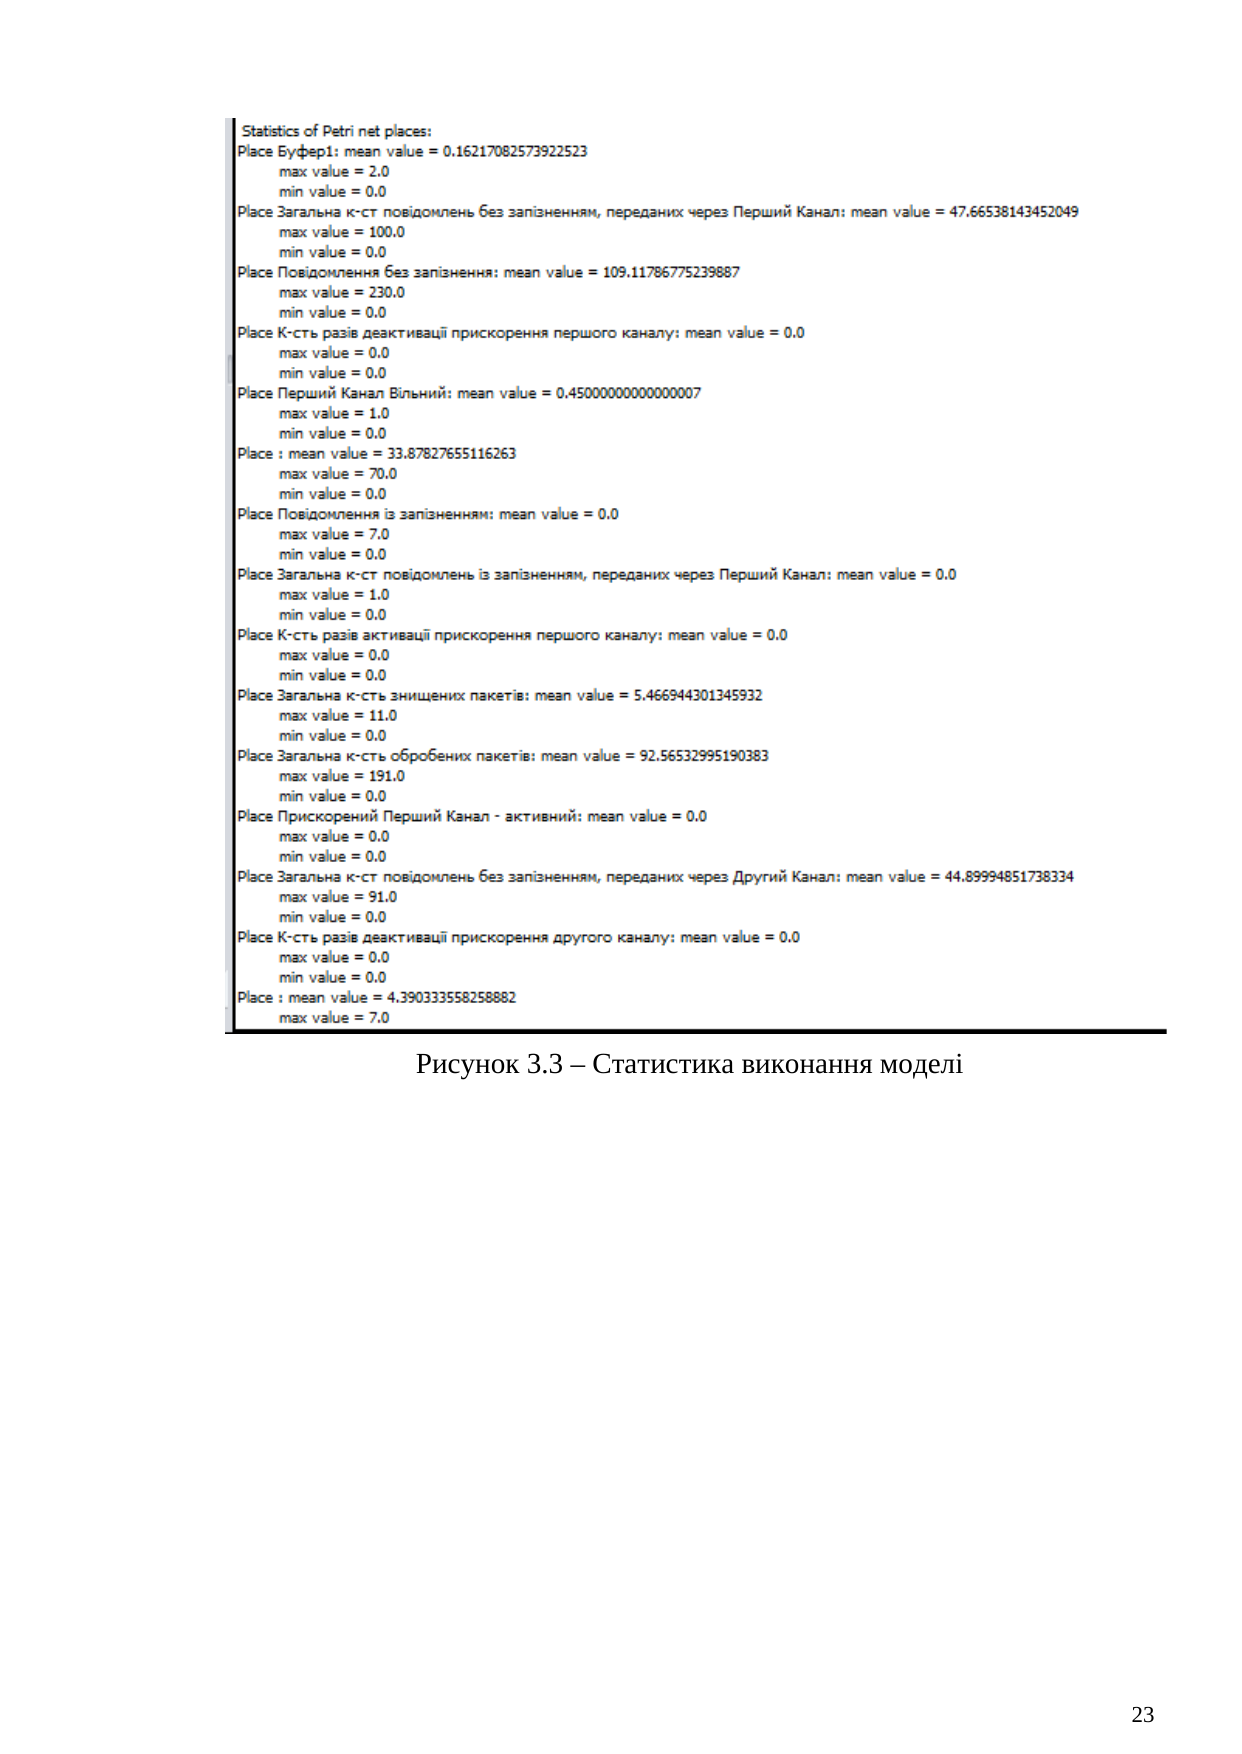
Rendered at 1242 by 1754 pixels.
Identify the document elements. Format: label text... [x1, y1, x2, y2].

text Рисунок 3.3 – Статистика виконання моделі [150, 1047, 1154, 1080]
picture [225, 118, 1167, 1034]
